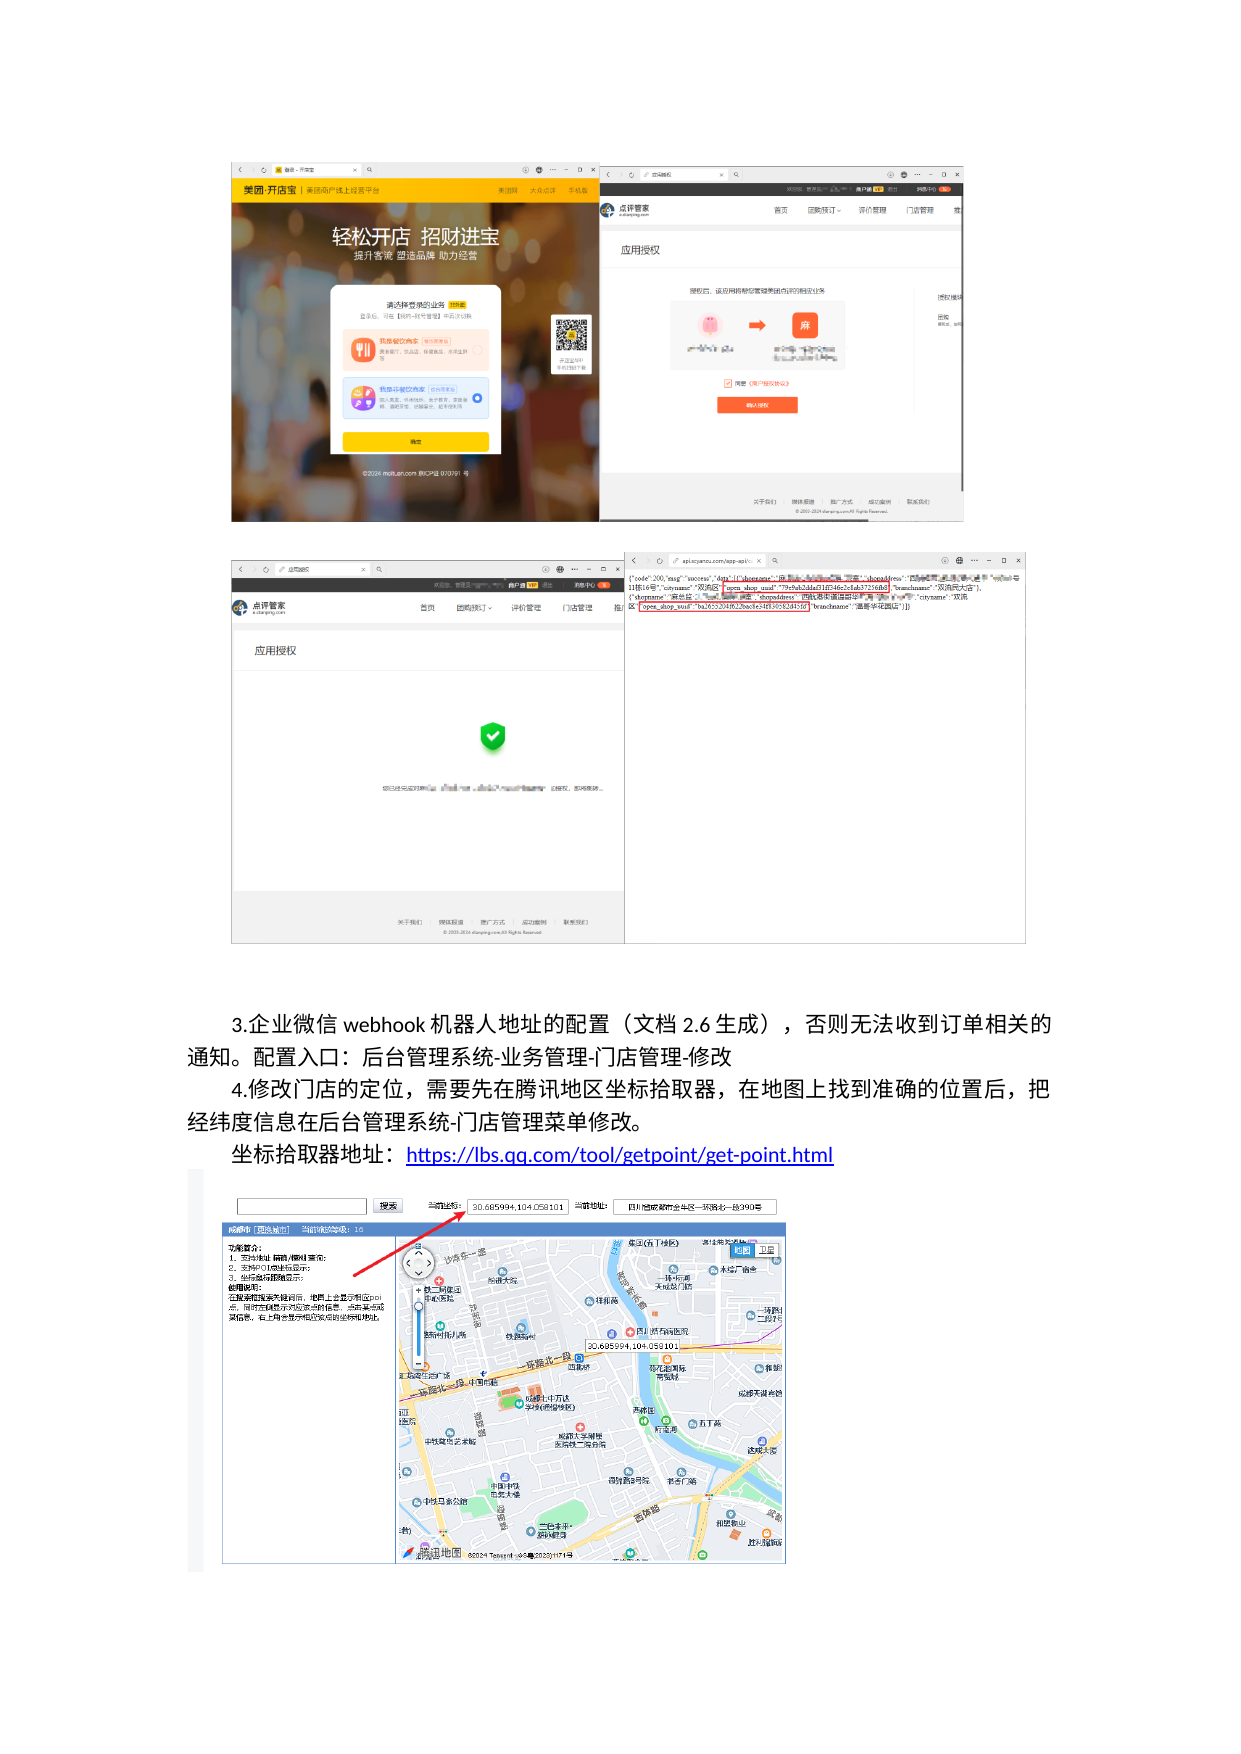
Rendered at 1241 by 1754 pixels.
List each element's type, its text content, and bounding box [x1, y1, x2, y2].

list 3.企业微信webhook机器人地址的配置（文档2.6生成），否则无法收到订单相关的通知。配置入口：后台管理系统-业务管理-门店管理-修改 [187, 1007, 1053, 1072]
text 坐标拾取器地址：https://lbs.qq.com/tool/getpoint/get-point.html [187, 1137, 1053, 1169]
picture [231, 162, 964, 522]
picture [231, 552, 1026, 944]
picture [187, 1169, 796, 1572]
text 4.修改门店的定位，需要先在腾讯地区坐标拾取器，在地图上找到准确的位置后，把经纬度信息在后台管理系统-门店管理菜单修改。 [187, 1072, 1053, 1137]
